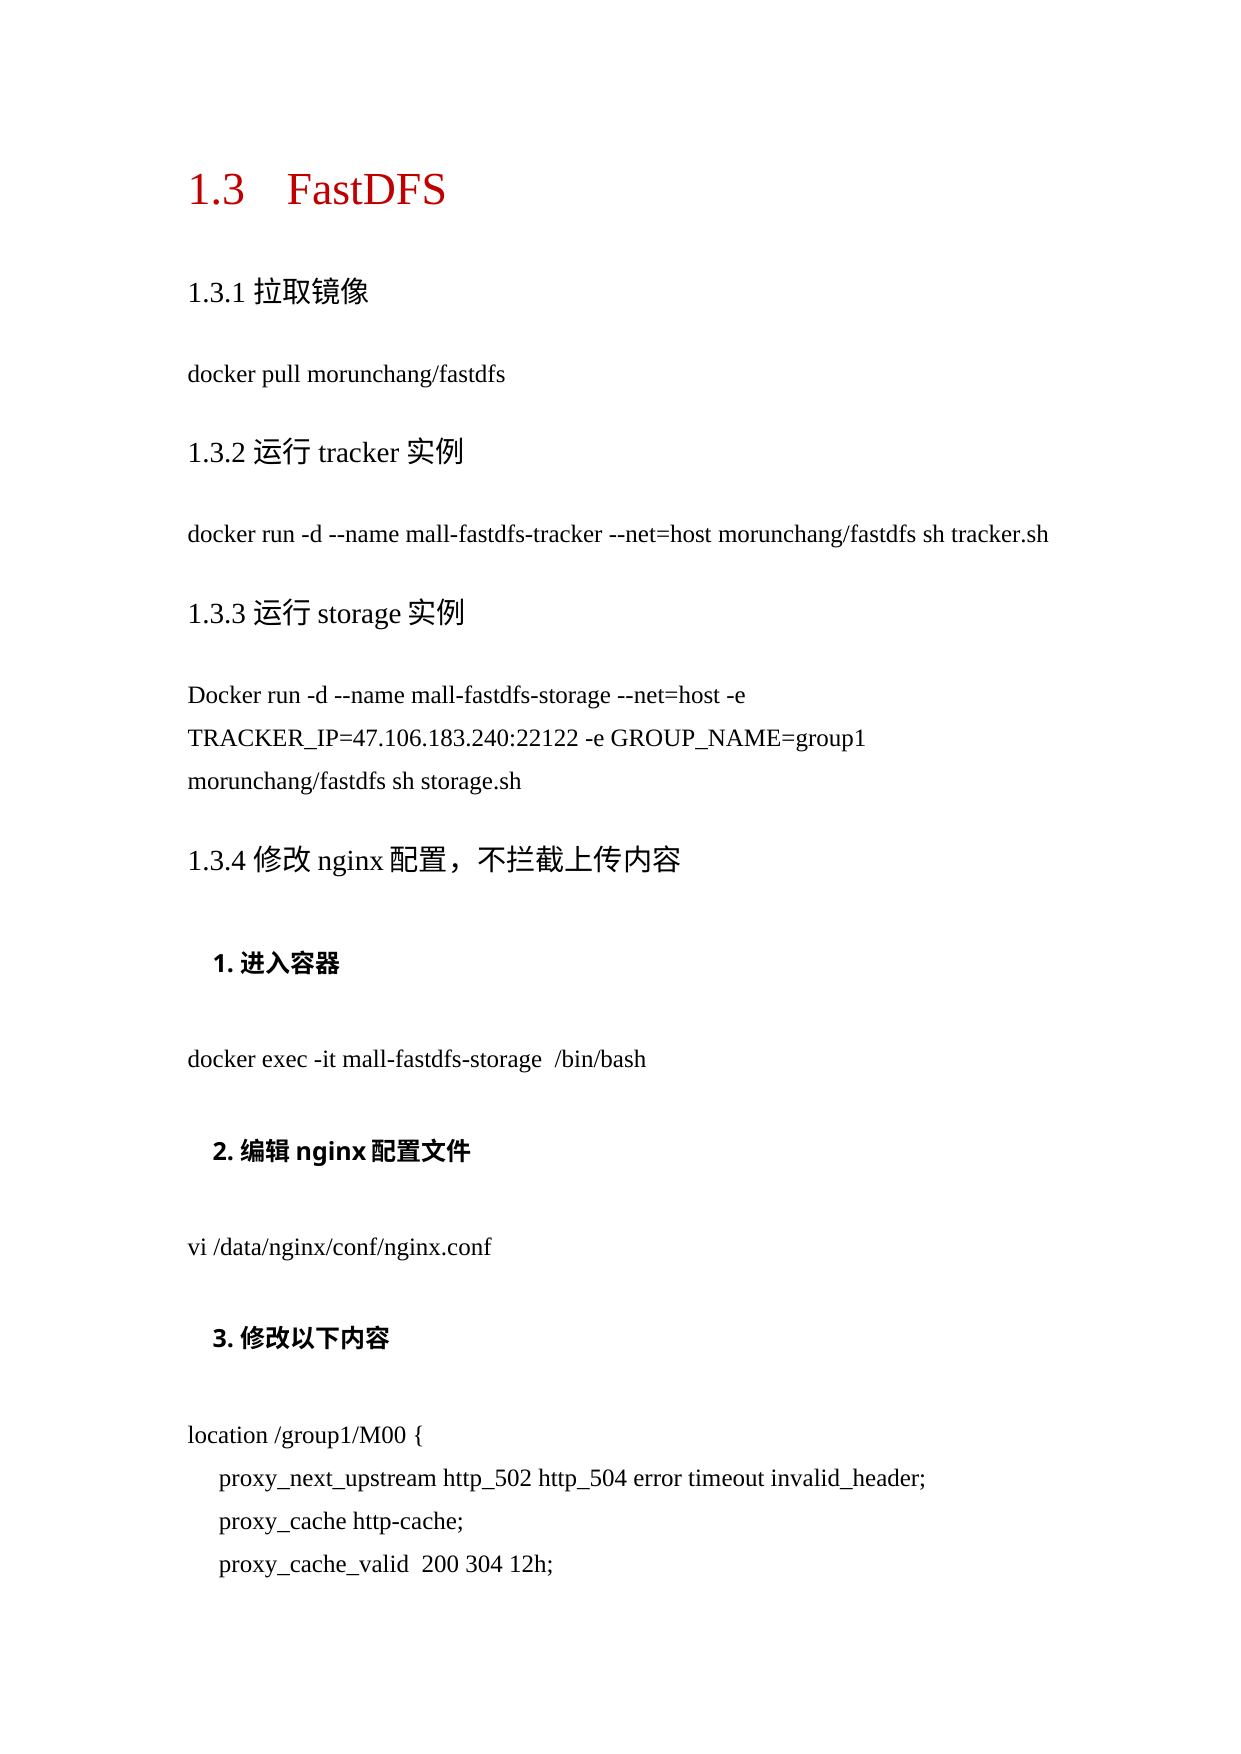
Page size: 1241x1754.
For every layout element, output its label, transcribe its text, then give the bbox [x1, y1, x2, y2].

text proxy_cache http-cache; [187, 1506, 1053, 1535]
subtitle 2. 编辑nginx配置文件 [187, 1117, 1053, 1182]
text Docker run -d --name mall-fastdfs-storage --net=host -e TRACKER_IP=47.106.183.240:22122 -e GROUP_NAME=group1 morunchang/fastdfs sh storage.sh [187, 680, 1053, 795]
subtitle 1.3.2 运行 tracker 实例 [187, 429, 1053, 471]
text vi /data/nginx/conf/nginx.conf [187, 1232, 1053, 1261]
text proxy_next_upstream http_502 http_504 error timeout invalid_header; [187, 1463, 1053, 1492]
subtitle 1.3.4 修改nginx配置，不拦截上传内容 [187, 837, 1053, 879]
subtitle 3. 修改以下内容 [187, 1304, 1053, 1369]
text docker run -d --name mall-fastdfs-tracker --net=host morunchang/fastdfs sh tracker.sh [187, 519, 1053, 548]
subtitle 1.3.1 拉取镜像 [187, 268, 1053, 310]
text docker pull morunchang/fastdfs [187, 359, 1053, 387]
subtitle 1.3.3 运行storage实例 [187, 589, 1053, 632]
text docker exec -it mall-fastdfs-storage /bin/bash [187, 1044, 1053, 1073]
text proxy_cache_valid 200 304 12h; [187, 1549, 1053, 1578]
text location /group1/M00 { [187, 1420, 1053, 1449]
subtitle FastDFS [187, 162, 1053, 215]
subtitle 1. 进入容器 [187, 929, 1053, 994]
